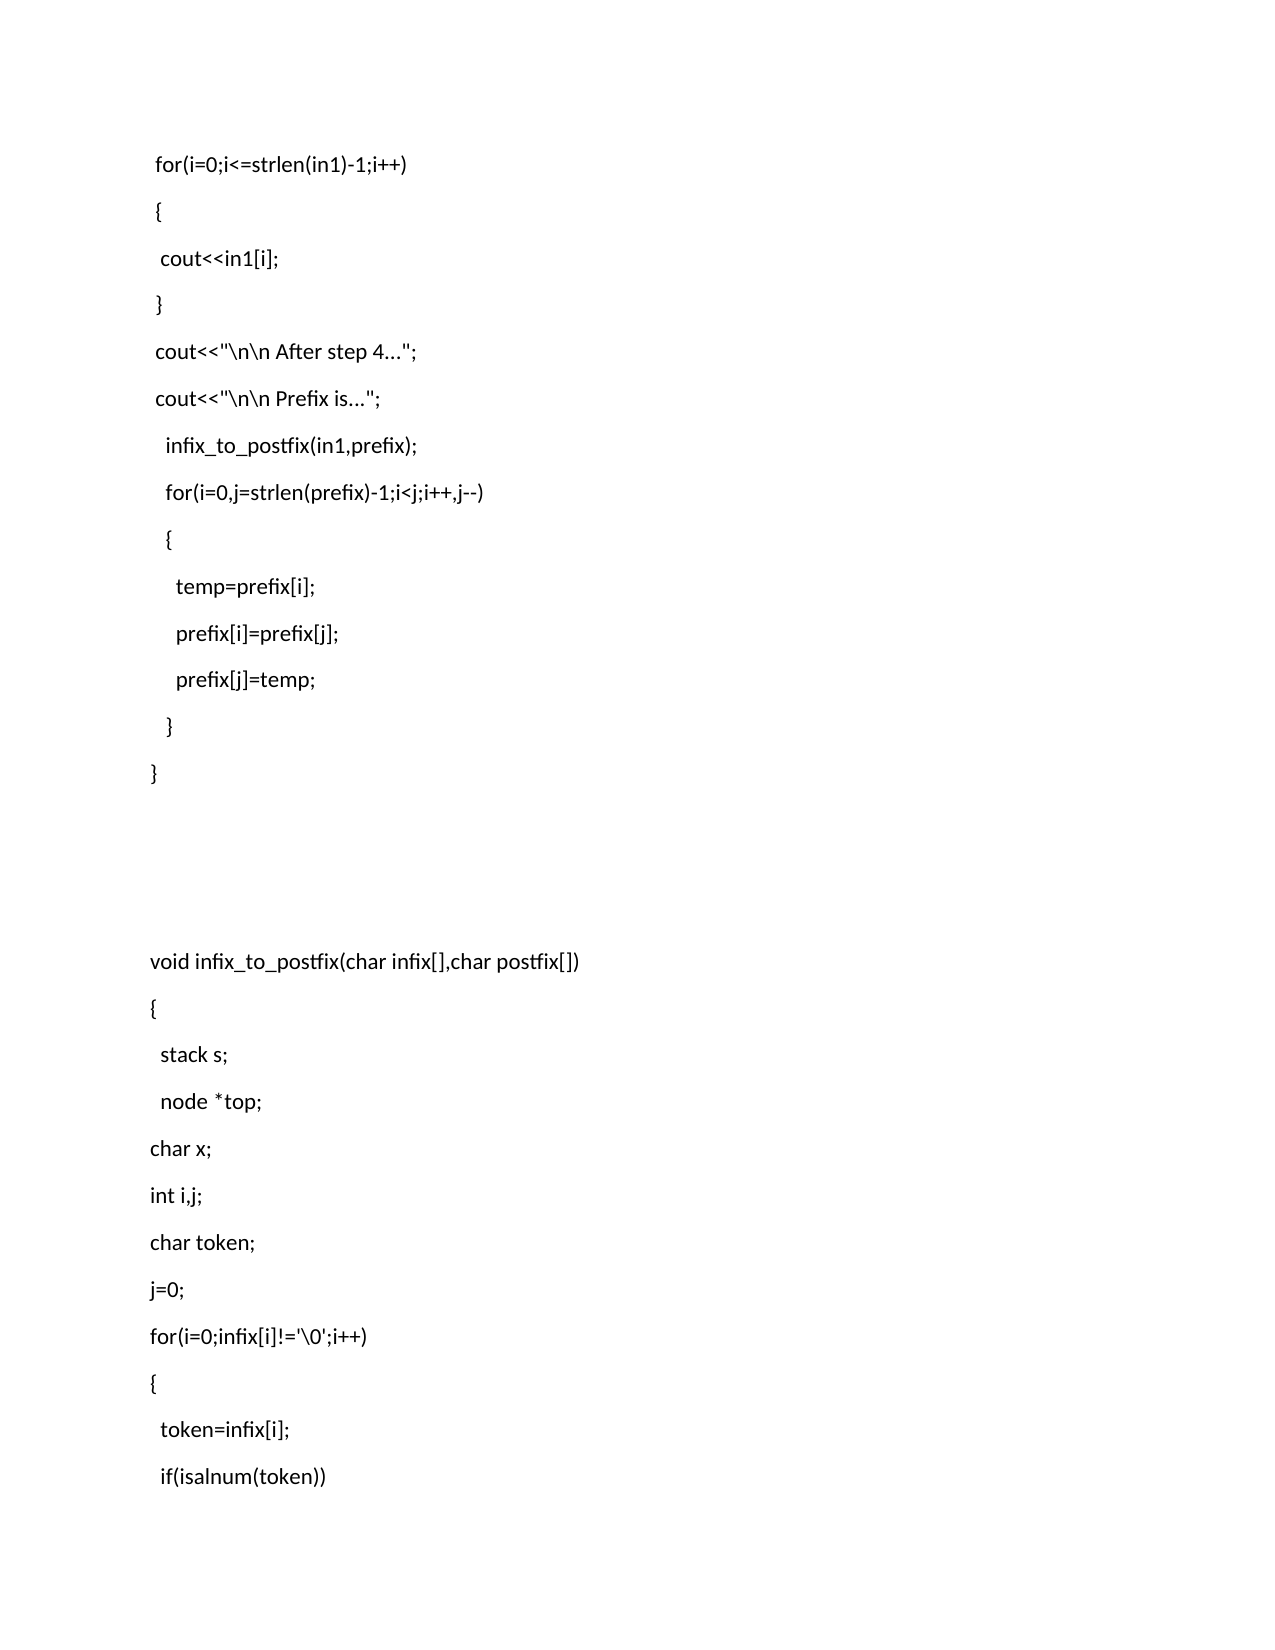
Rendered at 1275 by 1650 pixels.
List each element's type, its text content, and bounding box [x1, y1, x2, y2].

text stack s; [150, 1041, 1125, 1069]
text { [150, 1369, 1125, 1397]
text token=infix[i]; [150, 1416, 1125, 1444]
text cout<<in1[i]; [150, 244, 1125, 272]
text for(i=0;infix[i]!='\0';i++) [150, 1322, 1125, 1350]
text } [150, 291, 1125, 319]
text for(i=0,j=strlen(prefix)-1;i<j;i++,j--) [150, 478, 1125, 506]
text { [150, 994, 1125, 1022]
text cout<<"\n\n Prefix is..."; [150, 384, 1125, 412]
text } [150, 712, 1125, 741]
text void infix_to_postfix(char infix[],char postfix[]) [150, 947, 1125, 975]
text int i,j; [150, 1181, 1125, 1209]
text prefix[j]=temp; [150, 666, 1125, 694]
text if(isalnum(token)) [150, 1462, 1125, 1491]
text char token; [150, 1228, 1125, 1256]
text prefix[i]=prefix[j]; [150, 619, 1125, 647]
text for(i=0;i<=strlen(in1)-1;i++) [150, 150, 1125, 178]
text j=0; [150, 1275, 1125, 1303]
text { [150, 197, 1125, 225]
text { [150, 525, 1125, 553]
text } [150, 759, 1125, 787]
text cout<<"\n\n After step 4..."; [150, 337, 1125, 366]
text temp=prefix[i]; [150, 572, 1125, 600]
text node *top; [150, 1087, 1125, 1116]
text infix_to_postfix(in1,prefix); [150, 431, 1125, 459]
text char x; [150, 1134, 1125, 1162]
